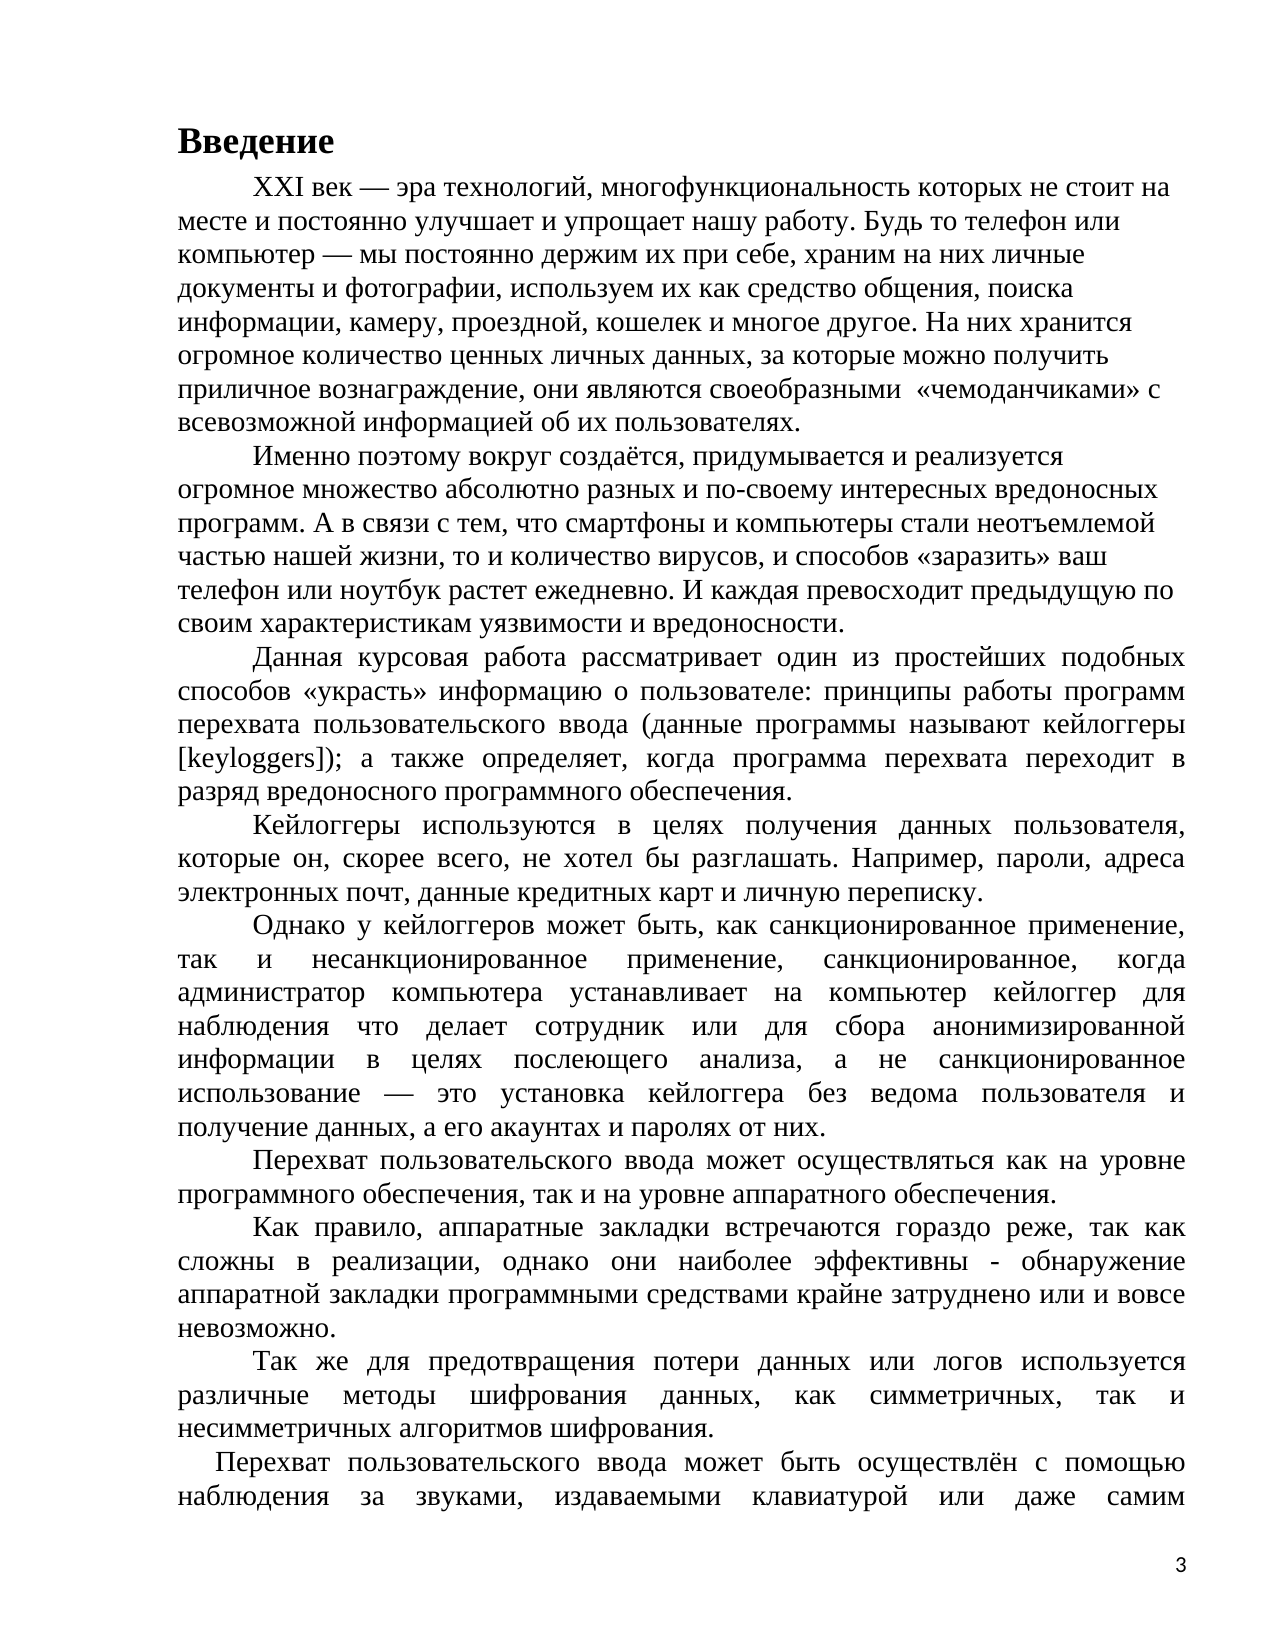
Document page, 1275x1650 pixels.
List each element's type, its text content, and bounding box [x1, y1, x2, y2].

subtitle Введение [177, 118, 1186, 161]
text Как правило, аппаратные закладки встречаются гораздо реже, так как сложны в реализации, однако они наиболее эффективны - обнаружение аппаратной закладки программными средствами крайне затруднено или и вовсе невозможно. [177, 1209, 1186, 1343]
text Перехват пользовательского ввода может осуществляться как на уровне программного обеспечения, так и на уровне аппаратного обеспечения. [177, 1142, 1186, 1209]
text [177, 1444, 1186, 1511]
text Однако у кейлоггеров может быть, как санкционированное применение, так и несанкционированное применение, санкционированное, когда администратор компьютера устанавливает на компьютер кейлоггер для наблюдения что делает сотрудник или для сбора анонимизированной информации в целях послеющего анализа, а не санкционированное использование — это установка кейлоггера без ведома пользователя и получение данных, а его акаунтах и паролях от них. [177, 907, 1186, 1142]
text Данная курсовая работа рассматривает один из простейших подобных способов «украсть» информацию о пользователе: принципы работы программ перехвата пользовательского ввода (данные программы называют кейлоггеры [keyloggers]); а также определяет, когда программа перехвата переходит в разряд вредоносного программного обеспечения. [177, 639, 1186, 807]
text Кейлоггеры используются в целях получения данных пользователя, которые он, скорее всего, не хотел бы разглашать. Например, пароли, адреса электронных почт, данные кредитных карт и личную переписку. [177, 807, 1186, 907]
text XXI век — эра технологий, многофункциональность которых не стоит на месте и постоянно улучшает и упрощает нашу работу. Будь то телефон или компьютер — мы постоянно держим их при себе, храним на них личные документы и фотографии, используем их как средство общения, поиска информации, камеру, проездной, кошелек и многое другое. На них хранится огромное количество ценных личных данных, за которые можно получить приличное вознаграждение, они являются своеобразными «чемоданчиками» с всевозможной информацией об их пользователях. [177, 169, 1186, 438]
text Именно поэтому вокруг создаётся, придумывается и реализуется огромное множество абсолютно разных и по-своему интересных вредоносных программ. А в связи с тем, что смартфоны и компьютеры стали неотъемлемой частью нашей жизни, то и количество вирусов, и способов «заразить» ваш телефон или ноутбук растет ежедневно. И каждая превосходит предыдущую по своим характеристикам уязвимости и вредоносности. [177, 438, 1186, 639]
text Так же для предотвращения потери данных или логов используется различные методы шифрования данных, как симметричных, так и несимметричных алгоритмов шифрования. [177, 1343, 1186, 1444]
